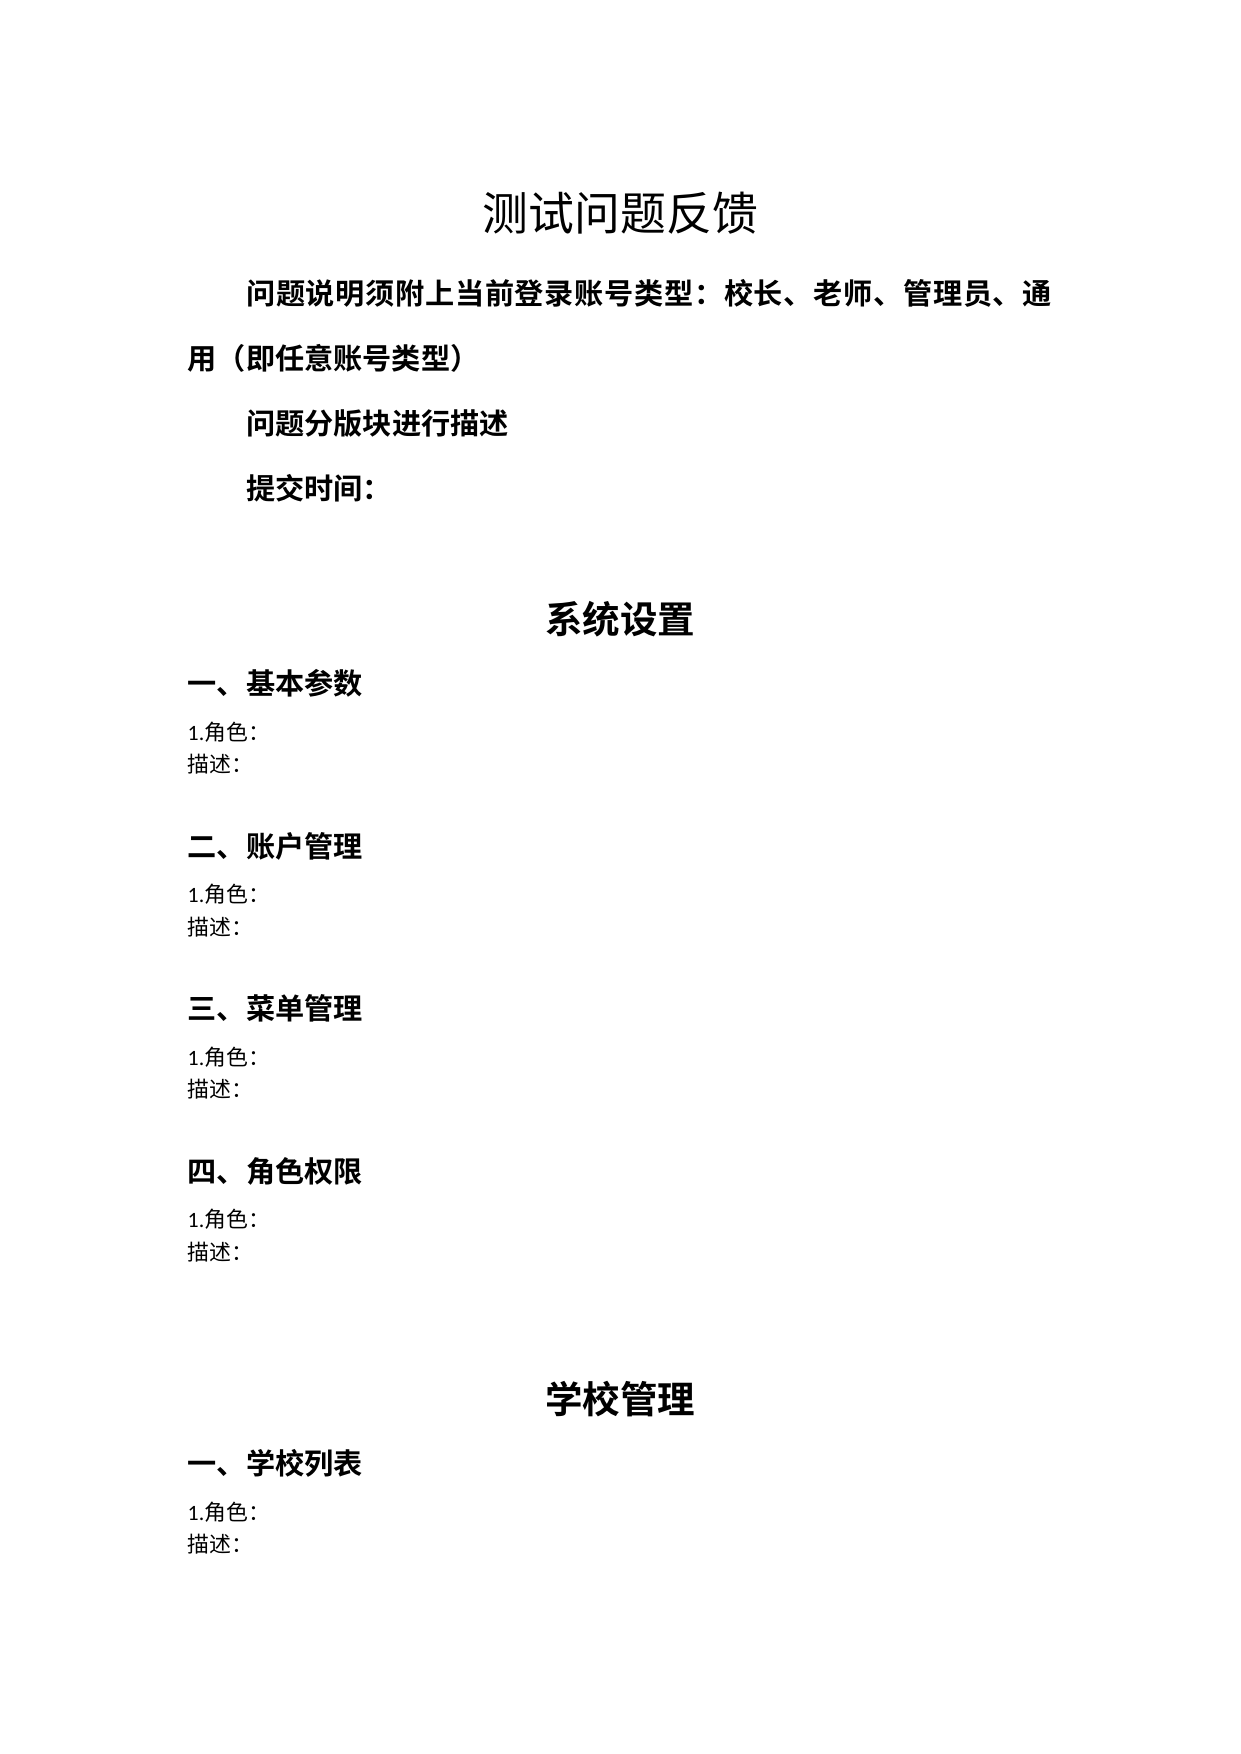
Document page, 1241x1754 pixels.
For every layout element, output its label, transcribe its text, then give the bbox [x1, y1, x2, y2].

text 1.角色： [187, 877, 1053, 909]
text 提交时间： [187, 454, 1053, 519]
text 描述： [187, 1234, 1053, 1267]
text 1.角色： [187, 714, 1053, 747]
text 1.角色： [187, 1494, 1053, 1527]
text 三、菜单管理 [187, 974, 1053, 1039]
text 1.角色： [187, 1202, 1053, 1234]
text 问题说明须附上当前登录账号类型：校长、老师、管理员、通用（即任意账号类型） [187, 259, 1053, 389]
text 问题分版块进行描述 [187, 389, 1053, 454]
text 一、学校列表 [187, 1429, 1053, 1494]
text 系统设置 [187, 584, 1053, 649]
text 描述： [187, 1072, 1053, 1104]
text 描述： [187, 909, 1053, 942]
text 二、账户管理 [187, 812, 1053, 877]
text 描述： [187, 747, 1053, 779]
text 描述： [187, 1527, 1053, 1559]
text 一、基本参数 [187, 649, 1053, 714]
text 1.角色： [187, 1039, 1053, 1072]
text 学校管理 [187, 1364, 1053, 1429]
text 四、角色权限 [187, 1137, 1053, 1202]
text 测试问题反馈 [187, 162, 1053, 259]
